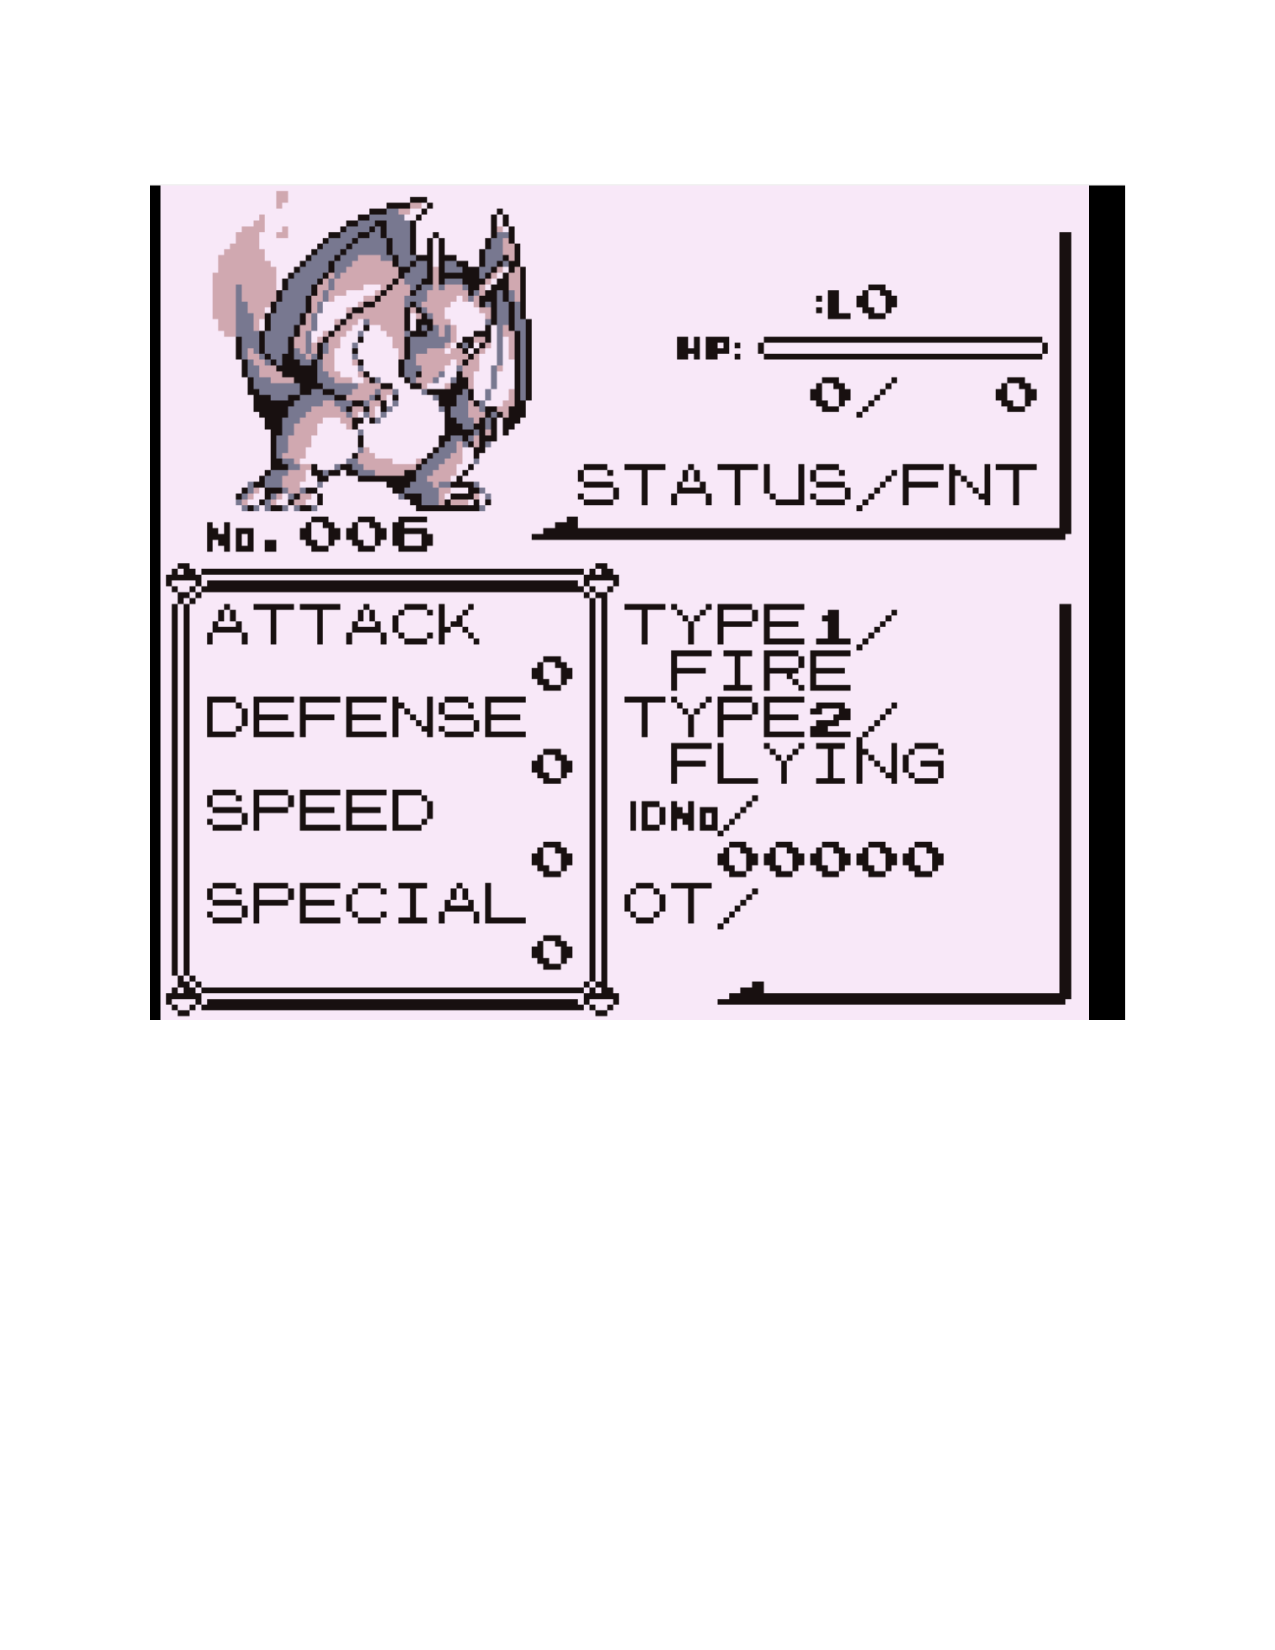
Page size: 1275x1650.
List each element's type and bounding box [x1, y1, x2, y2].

picture [150, 150, 1125, 1020]
